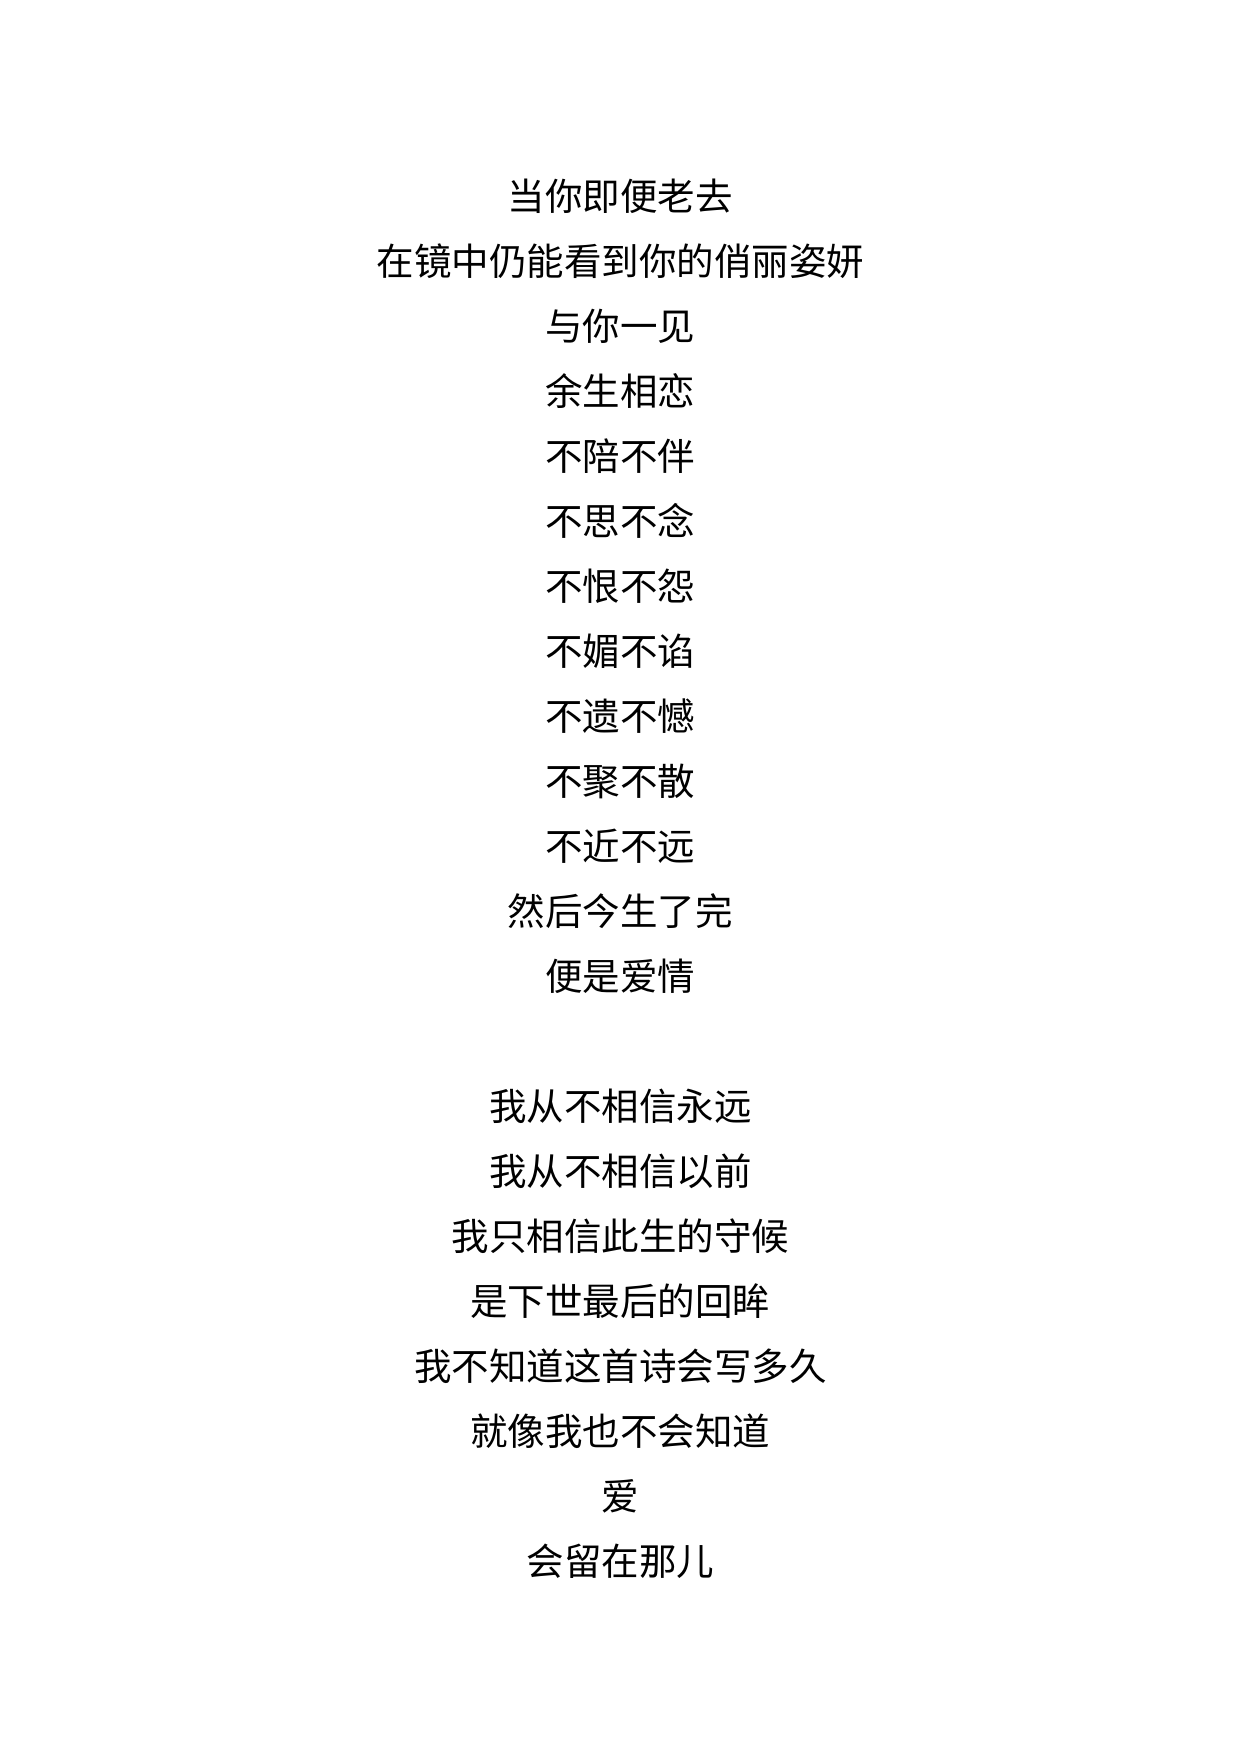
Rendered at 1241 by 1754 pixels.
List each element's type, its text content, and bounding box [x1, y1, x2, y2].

text 当你即便老去 [187, 162, 1053, 227]
text 会留在那儿 [187, 1527, 1053, 1592]
text 我从不相信永远 [187, 1072, 1053, 1137]
text 不遗不憾 [187, 682, 1053, 747]
text 我不知道这首诗会写多久 [187, 1332, 1053, 1397]
text 不恨不怨 [187, 552, 1053, 617]
text 与你一见 [187, 292, 1053, 357]
text 便是爱情 [187, 942, 1053, 1007]
text 不陪不伴 [187, 422, 1053, 487]
text 就像我也不会知道 [187, 1397, 1053, 1462]
text 在镜中仍能看到你的俏丽姿妍 [187, 227, 1053, 292]
text 不思不念 [187, 487, 1053, 552]
text 不媚不谄 [187, 617, 1053, 682]
text 我只相信此生的守候 [187, 1202, 1053, 1267]
text 不聚不散 [187, 747, 1053, 812]
text 是下世最后的回眸 [187, 1267, 1053, 1332]
text 然后今生了完 [187, 877, 1053, 942]
text 爱 [187, 1462, 1053, 1527]
text 余生相恋 [187, 357, 1053, 422]
text 我从不相信以前 [187, 1137, 1053, 1202]
text 不近不远 [187, 812, 1053, 877]
